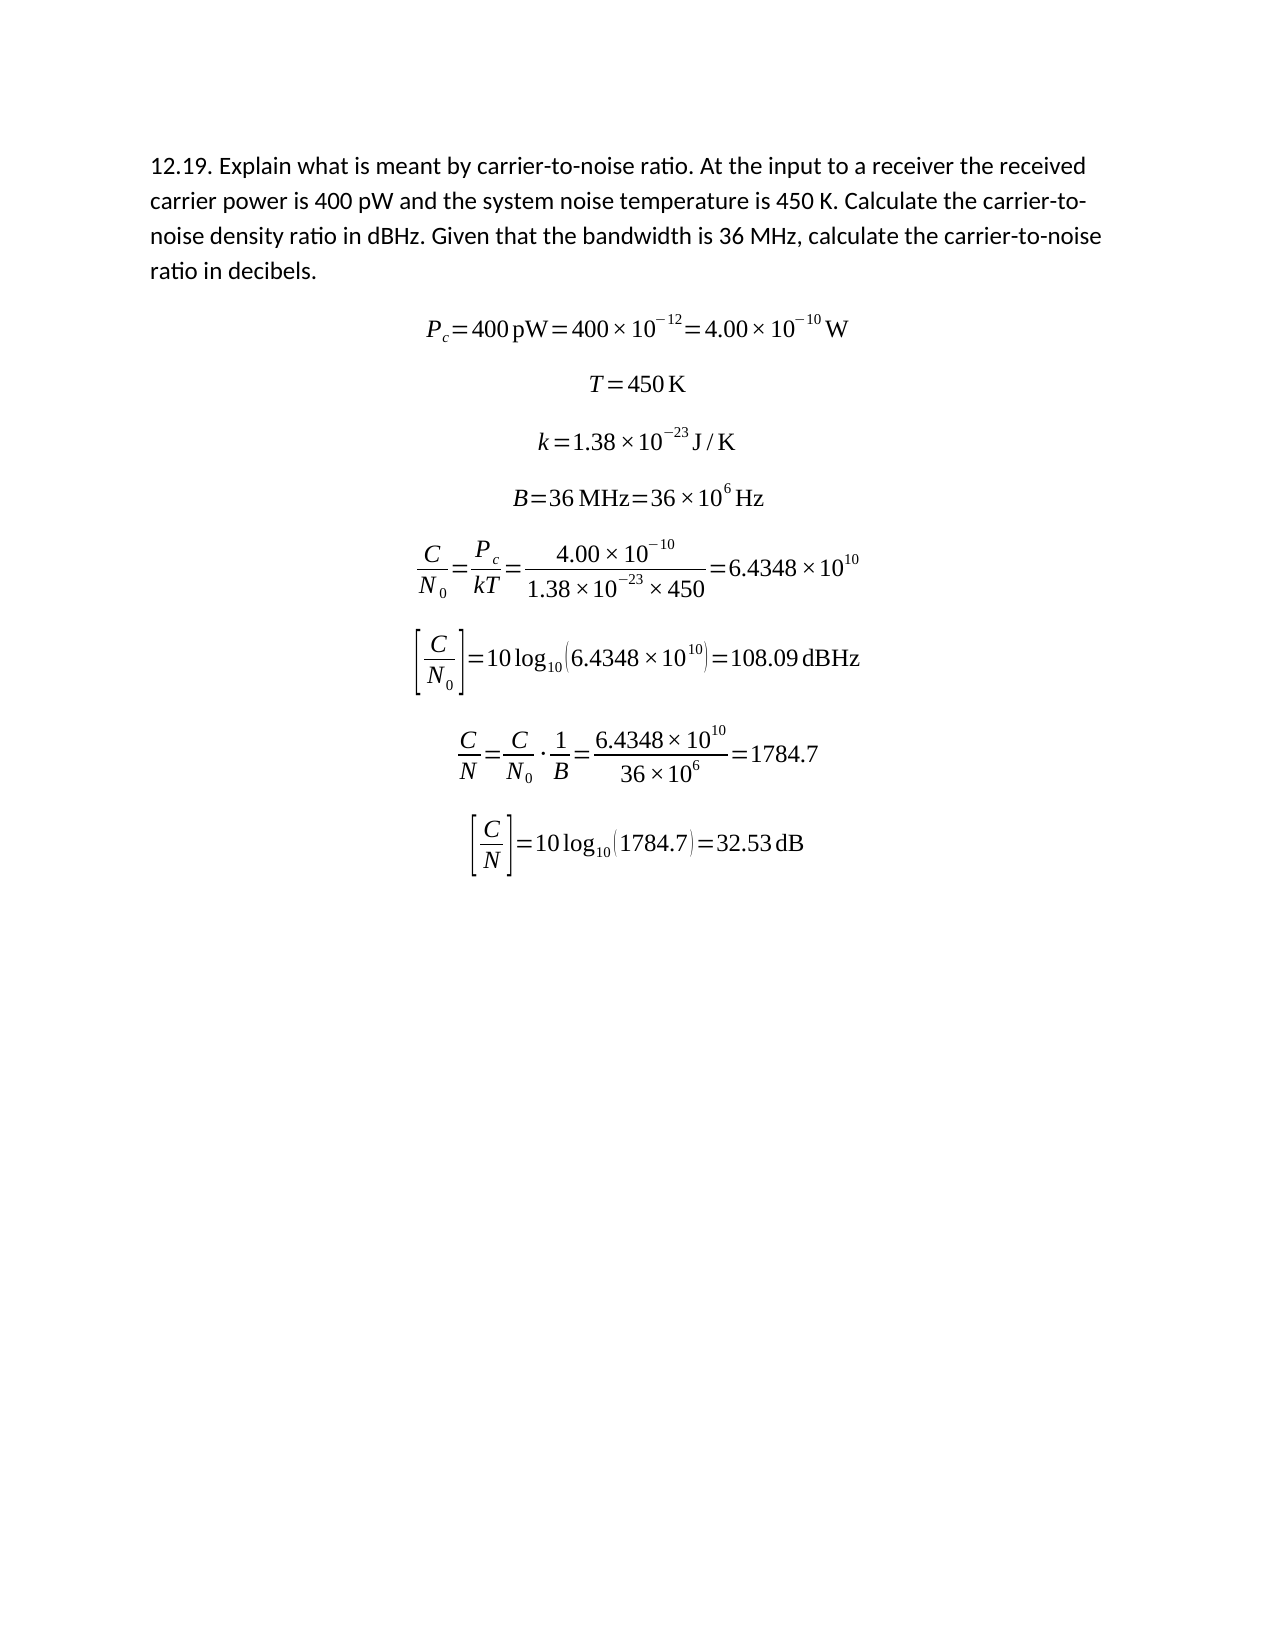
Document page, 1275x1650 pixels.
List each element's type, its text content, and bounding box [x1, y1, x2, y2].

text 12.19. Explain what is meant by carrier-to-noise ratio. At the input to a receiver the received carrier power is 400 pW and the system noise temperature is 450 K. Calculate the carrier-to-noise density ratio in dBHz. Given that the bandwidth is 36 MHz, calculate the carrier-to-noise ratio in decibels. [150, 150, 1125, 286]
